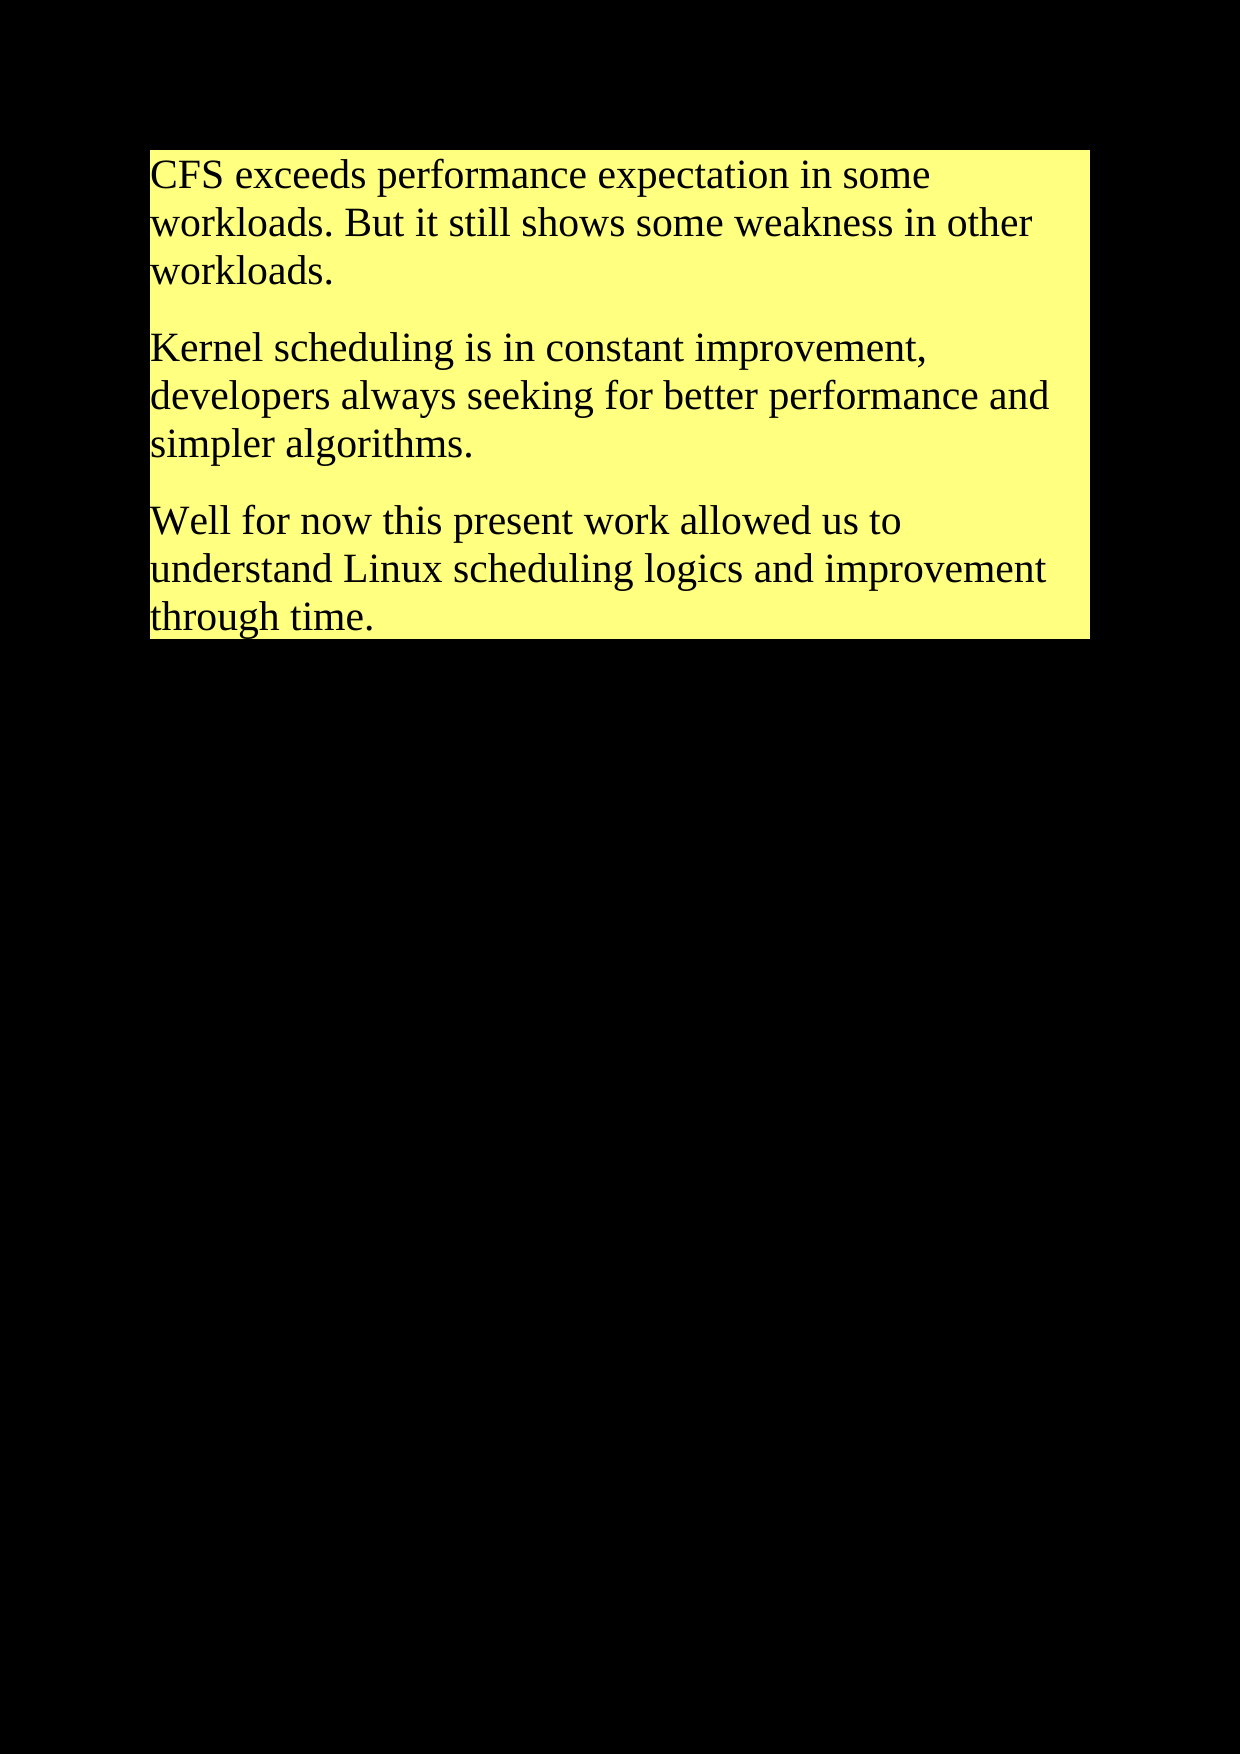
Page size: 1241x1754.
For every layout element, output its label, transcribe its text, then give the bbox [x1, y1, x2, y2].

text Kernel scheduling is in constant improvement, developers always seeking for better performance and simpler algorithms. [150, 323, 1090, 467]
text Well for now this present work allowed us to understand Linux scheduling logics and improvement through time. [150, 496, 1090, 639]
text CFS exceeds performance expectation in some workloads. But it still shows some weakness in other workloads. [150, 150, 1090, 294]
